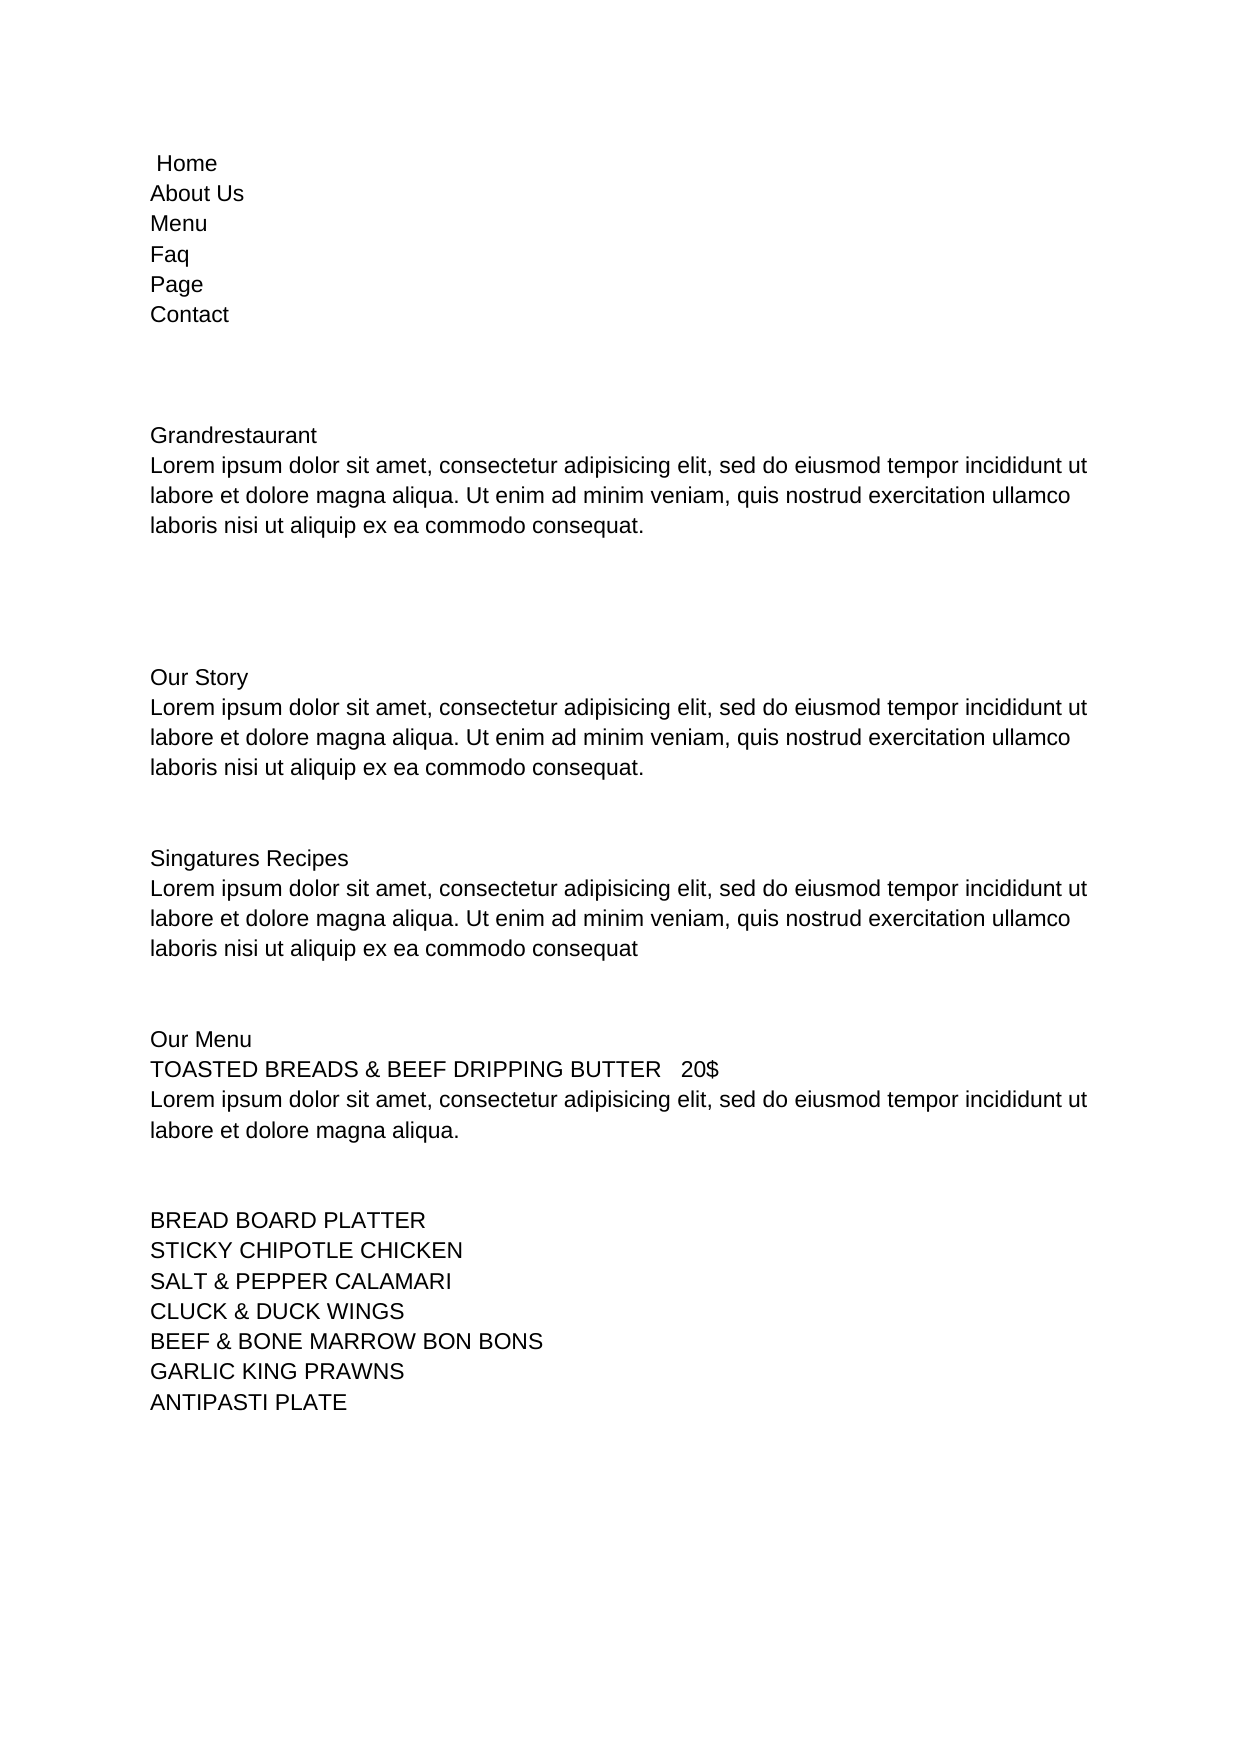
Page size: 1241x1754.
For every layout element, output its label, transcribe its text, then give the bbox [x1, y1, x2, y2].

text Singatures Recipes [150, 845, 1090, 871]
text Our Story [150, 663, 1090, 690]
text CLUCK & DUCK WINGS [150, 1298, 1090, 1324]
text About Us [150, 180, 1090, 207]
text Grandrestaurant [150, 422, 1090, 448]
text GARLIC KING PRAWNS [150, 1358, 1090, 1385]
text Lorem ipsum dolor sit amet, consectetur adipisicing elit, sed do eiusmod tempor incididunt ut labore et dolore magna aliqua. Ut enim ad minim veniam, quis nostrud exercitation ullamco laboris nisi ut aliquip ex ea commodo consequat. [150, 694, 1090, 781]
text Menu [150, 210, 1090, 237]
text ANTIPASTI PLATE [150, 1388, 1090, 1415]
text BREAD BOARD PLATTER [150, 1207, 1090, 1234]
text STICKY CHIPOTLE CHICKEN [150, 1237, 1090, 1264]
text SALT & PEPPER CALAMARI [150, 1268, 1090, 1294]
text Lorem ipsum dolor sit amet, consectetur adipisicing elit, sed do eiusmod tempor incididunt ut labore et dolore magna aliqua. Ut enim ad minim veniam, quis nostrud exercitation ullamco laboris nisi ut aliquip ex ea commodo consequat [150, 875, 1090, 962]
text Our Menu [150, 1026, 1090, 1052]
text Contact [150, 301, 1090, 327]
text BEEF & BONE MARROW BON BONS [150, 1328, 1090, 1354]
text Home [150, 150, 1090, 176]
text Lorem ipsum dolor sit amet, consectetur adipisicing elit, sed do eiusmod tempor incididunt ut labore et dolore magna aliqua. [150, 1086, 1090, 1143]
text TOASTED BREADS & BEEF DRIPPING BUTTER 20$ [150, 1056, 1090, 1083]
text Lorem ipsum dolor sit amet, consectetur adipisicing elit, sed do eiusmod tempor incididunt ut labore et dolore magna aliqua. Ut enim ad minim veniam, quis nostrud exercitation ullamco laboris nisi ut aliquip ex ea commodo consequat. [150, 452, 1090, 539]
text Page [150, 271, 1090, 297]
text Faq [150, 241, 1090, 267]
